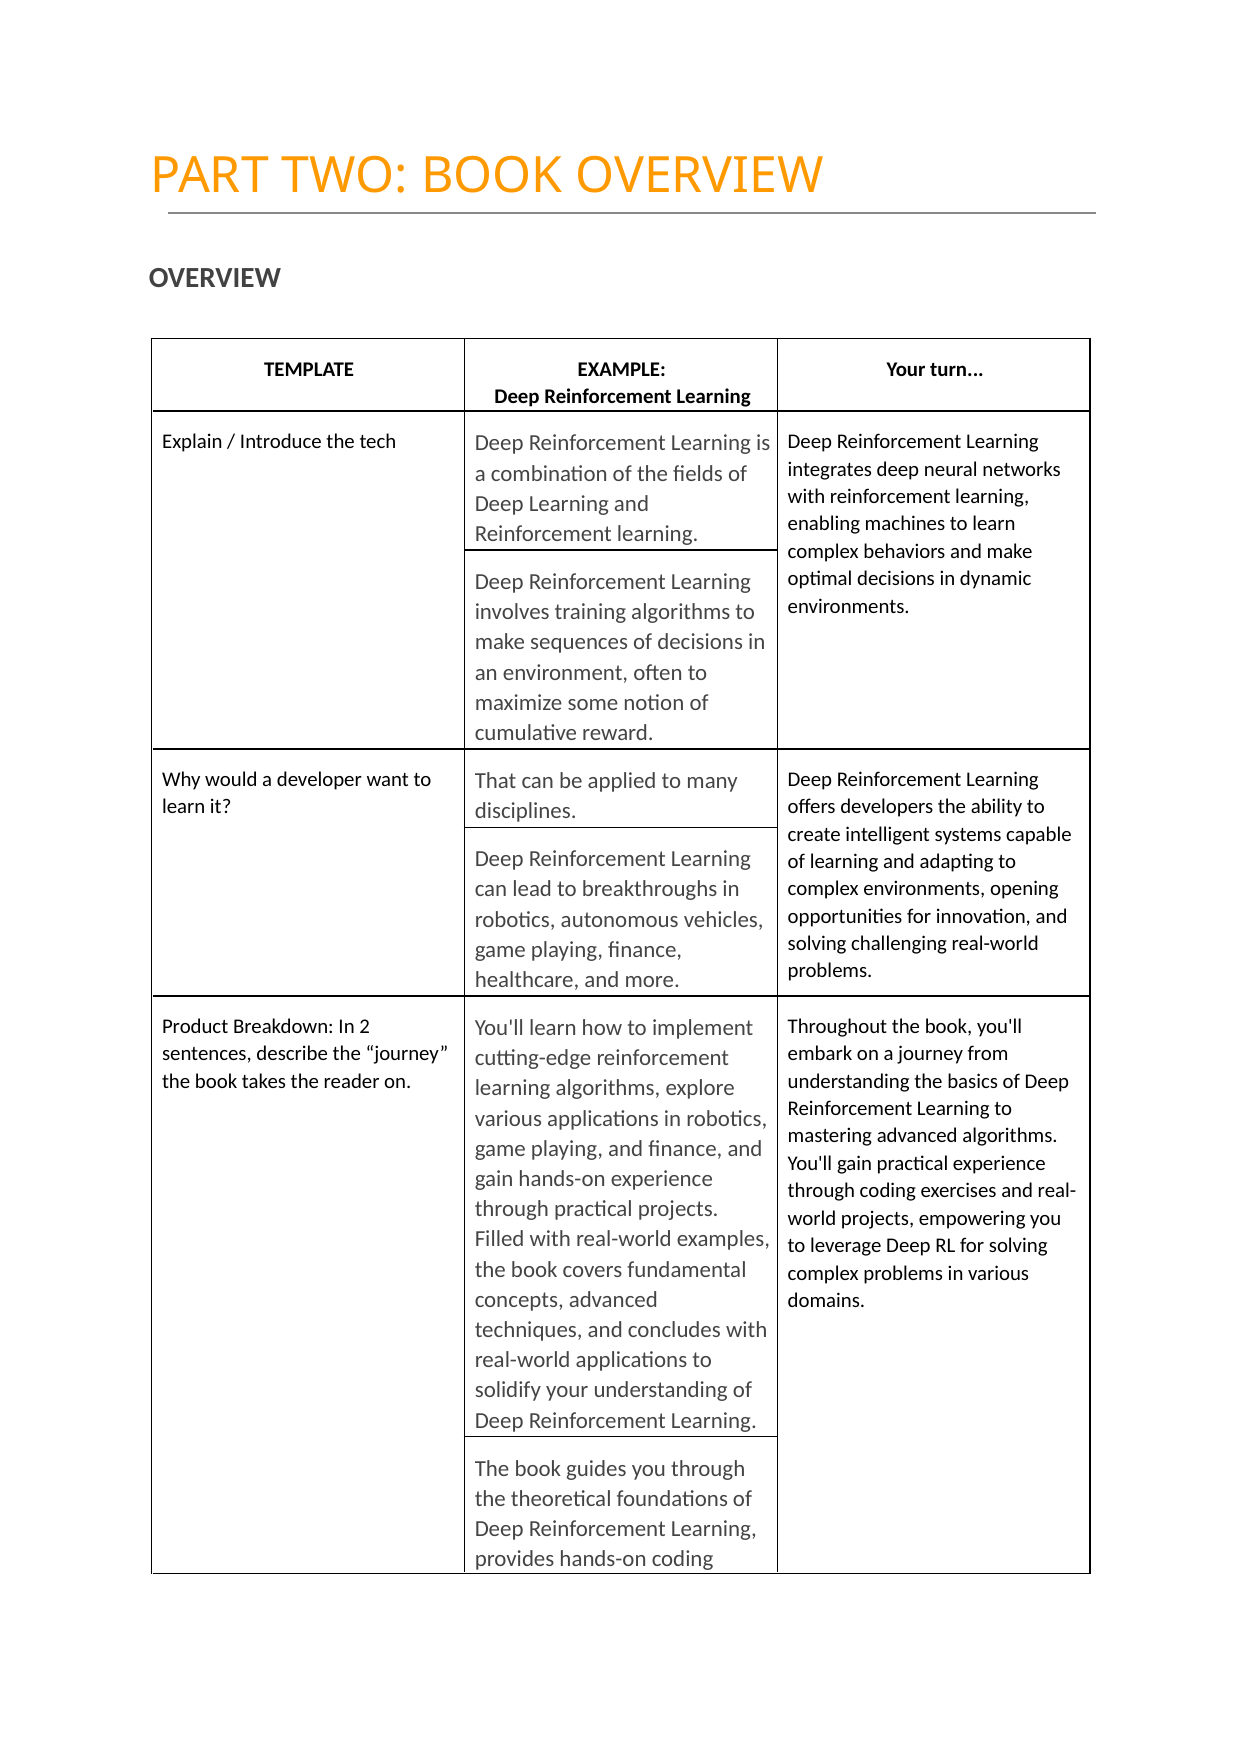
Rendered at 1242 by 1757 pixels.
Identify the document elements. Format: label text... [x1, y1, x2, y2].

table_header EXAMPLE: Deep Reinforcement Learning [465, 339, 777, 410]
table_cell You'll learn how to implement cutting-edge reinforcement learning algorithms, explore various applications in robotics, game playing, and finance, and gain hands-on experience through practical projects. Filled with real-world examples, the book covers fundamental concepts, advanced techniques, and concludes with real-world applications to solidify your understanding of Deep Reinforcement Learning. [465, 997, 777, 1436]
table_cell Deep Reinforcement Learning integrates deep neural networks with reinforcement learning, enabling machines to learn complex behaviors and make optimal decisions in dynamic environments. [778, 412, 1089, 748]
table_cell Deep Reinforcement Learning is a combination of the fields of Deep Learning and Reinforcement learning. [465, 412, 777, 549]
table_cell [465, 1437, 777, 1572]
table_header Your turn... [778, 339, 1089, 410]
table_cell Throughout the book, you'll embark on a journey from understanding the basics of Deep Reinforcement Learning to mastering advanced algorithms. You'll gain practical experience through coding exercises and real-world projects, empowering you to leverage Deep RL for solving complex problems in various domains. [778, 997, 1089, 1572]
table_cell Explain / Introduce the tech [152, 411, 464, 748]
subtitle OVERVIEW [148, 259, 1103, 294]
table_cell Deep Reinforcement Learning involves training algorithms to make sequences of decisions in an environment, often to maximize some notion of cumulative reward. [465, 551, 777, 748]
table_cell Deep Reinforcement Learning offers developers the ability to create intelligent systems capable of learning and adapting to complex environments, opening opportunities for innovation, and solving challenging real-world problems. [778, 750, 1089, 995]
subtitle PART TWO: BOOK OVERVIEW [150, 139, 1103, 207]
table_cell Product Breakdown: In 2 sentences, describe the “journey” the book takes the reader on. [152, 996, 464, 1572]
table_cell Deep Reinforcement Learning can lead to breakthroughs in robotics, autonomous vehicles, game playing, finance, healthcare, and more. [465, 828, 777, 995]
table_header TEMPLATE [152, 339, 464, 410]
table_cell Why would a developer want to learn it? [152, 749, 464, 995]
table_cell That can be applied to many disciplines. [465, 750, 777, 826]
